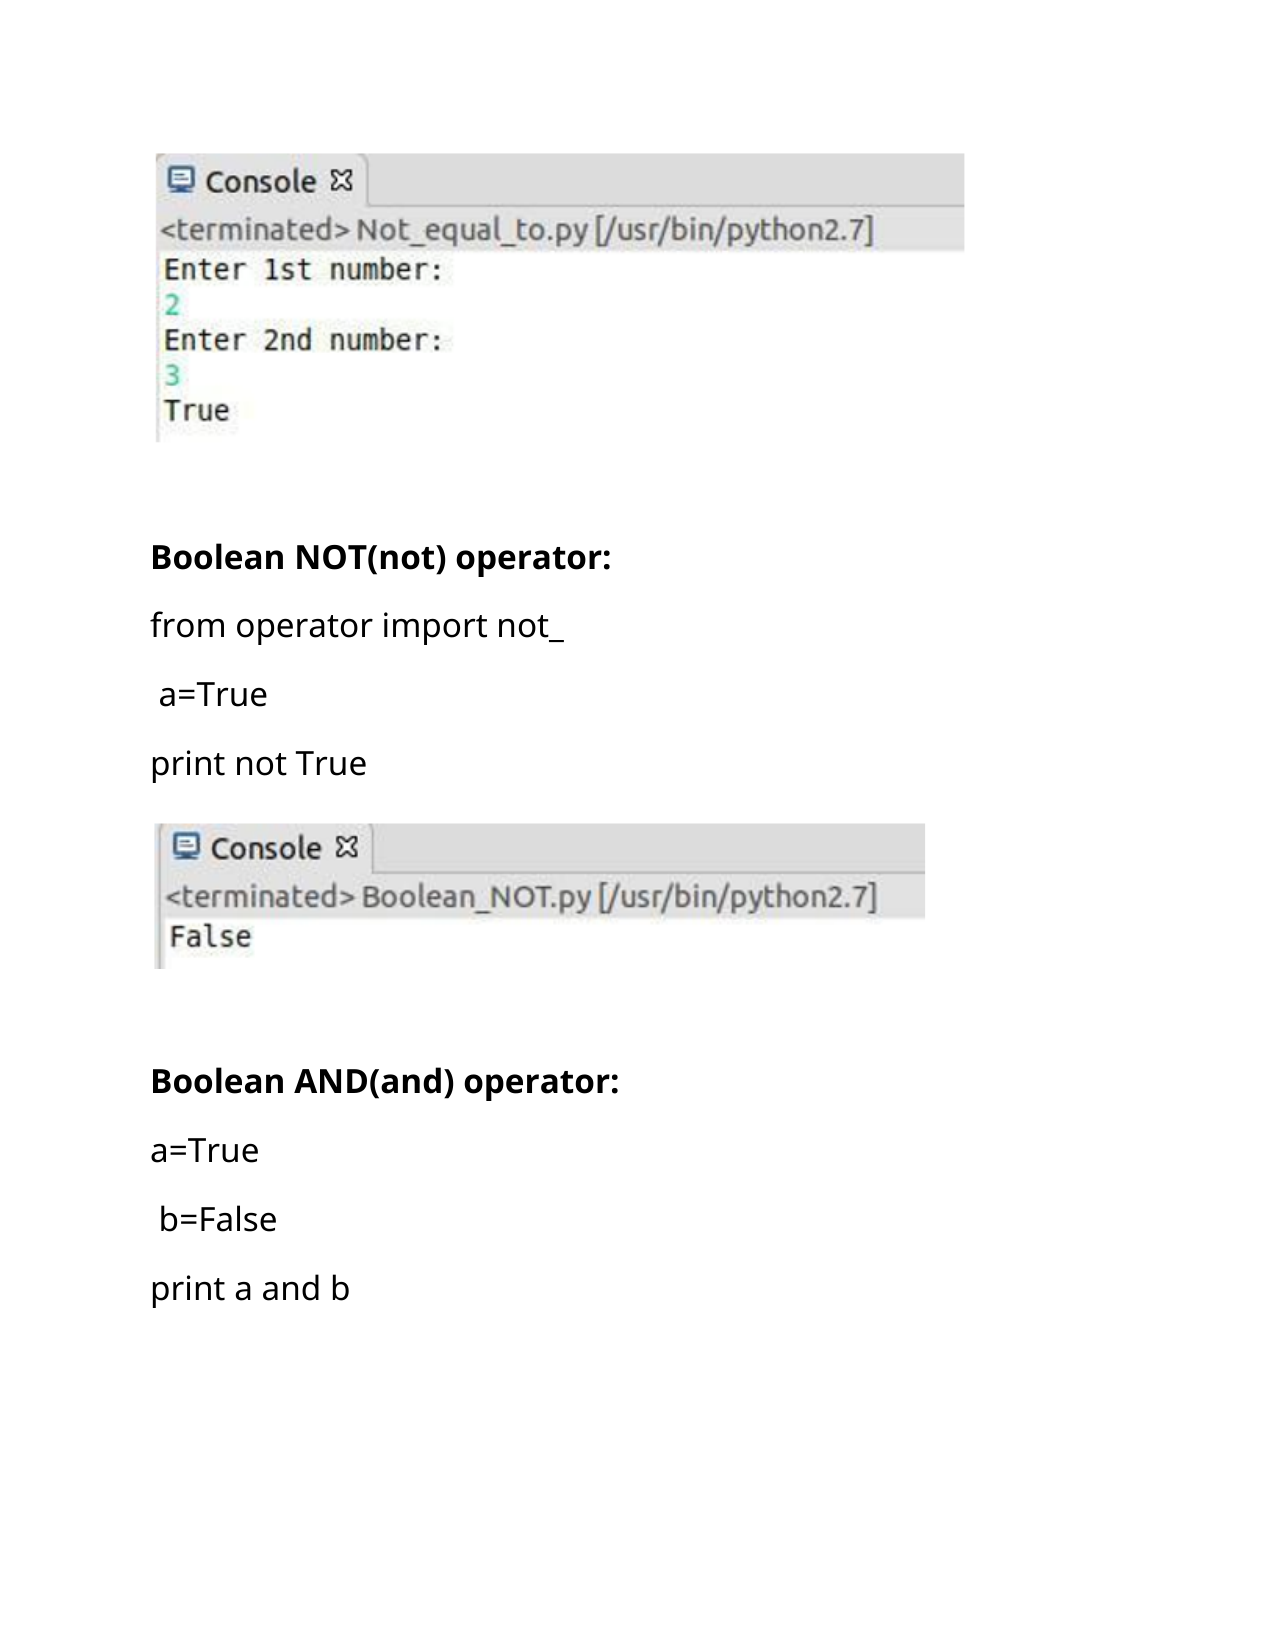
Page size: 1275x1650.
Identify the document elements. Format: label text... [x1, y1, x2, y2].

text print not True [150, 740, 1125, 785]
text b=False [150, 1196, 1125, 1241]
text print a and b [150, 1264, 1125, 1310]
text a=True [150, 671, 1125, 717]
text a=True [150, 1127, 1125, 1172]
text from operator import not_ [150, 602, 1125, 648]
text Boolean AND(and) operator: [150, 1058, 1125, 1103]
picture [150, 150, 974, 444]
text Boolean NOT(not) operator: [150, 533, 1125, 579]
picture [150, 808, 926, 969]
